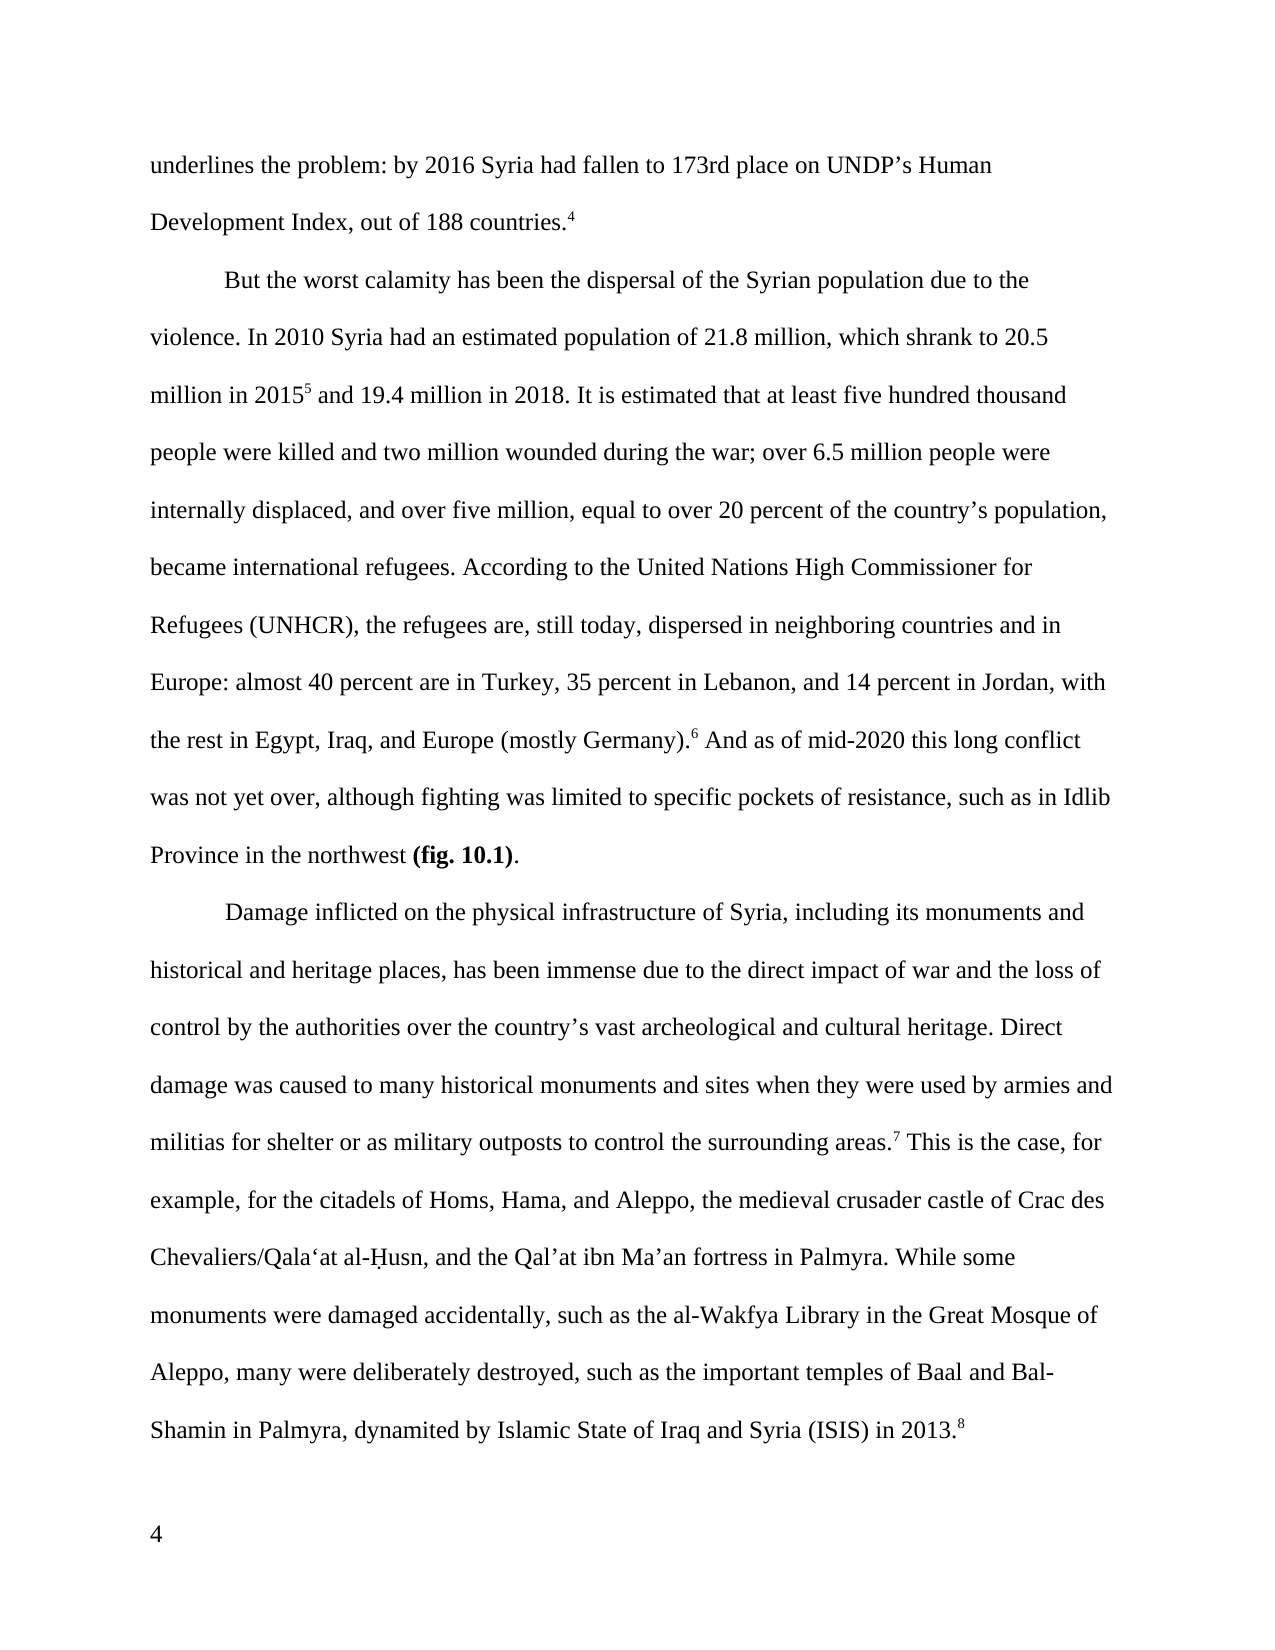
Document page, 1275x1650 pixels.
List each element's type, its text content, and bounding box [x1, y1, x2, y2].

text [150, 150, 1125, 236]
text Damage inflicted on the physical infrastructure of Syria, including its monuments and historical and heritage places, has been immense due to the direct impact of war and the loss of control by the authorities over the country’s vast archeological and cultural heritage. Direct damage was caused to many historical monuments and sites when they were used by armies and militias for shelter or as military outposts to control the surrounding areas. This is the case, for example, for the citadels of Homs, Hama, and Aleppo, the medieval crusader castle of Crac des Chevaliers/Qala‘at al-Ḥusn, and the Qal’at ibn Ma’an fortress in Palmyra. While some monuments were damaged accidentally, such as the al-Wakfya Library in the Great Mosque of Aleppo, many were deliberately destroyed, such as the important temples of Baal and Bal-Shamin in Palmyra, dynamited by Islamic State of Iraq and Syria (ISIS) in 2013. [150, 897, 1125, 1444]
text But the worst calamity has been the dispersal of the Syrian population due to the violence. In 2010 Syria had an estimated population of 21.8 million, which shrank to 20.5 million in 2015 and 19.4 million in 2018. It is estimated that at least five hundred thousand people were killed and two million wounded during the war; over 6.5 million people were internally displaced, and over five million, equal to over 20 percent of the country’s population, became international refugees. According to the United Nations High Commissioner for Refugees (UNHCR), the refugees are, still today, dispersed in neighboring countries and in Europe: almost 40 percent are in Turkey, 35 percent in Lebanon, and 14 percent in Jordan, with the rest in Egypt, Iraq, and Europe (mostly Germany). And as of mid-2020 this long conflict was not yet over, although fighting was limited to specific pockets of resistance, such as in Idlib Province in the northwest (fig. 10.1). [150, 265, 1125, 869]
